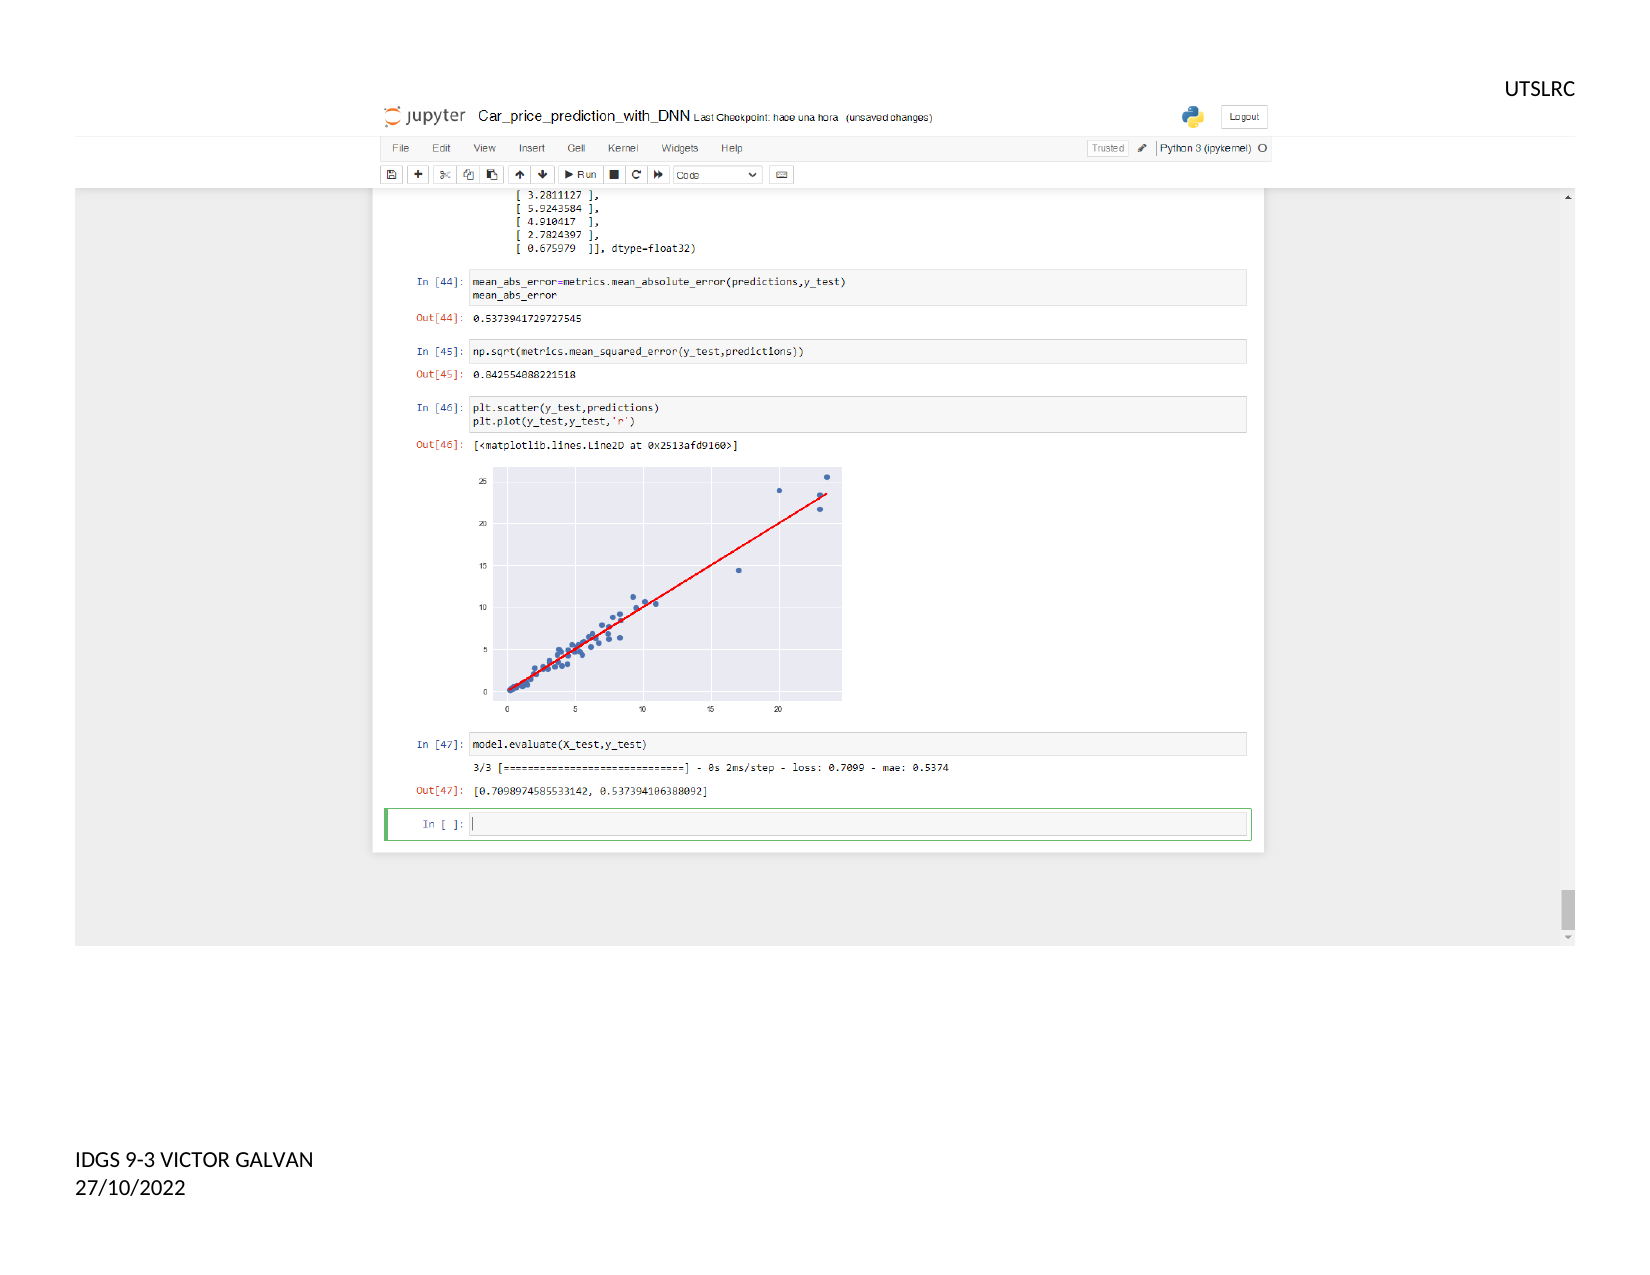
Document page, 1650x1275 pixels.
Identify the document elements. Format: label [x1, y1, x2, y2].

picture [75, 101, 1575, 946]
